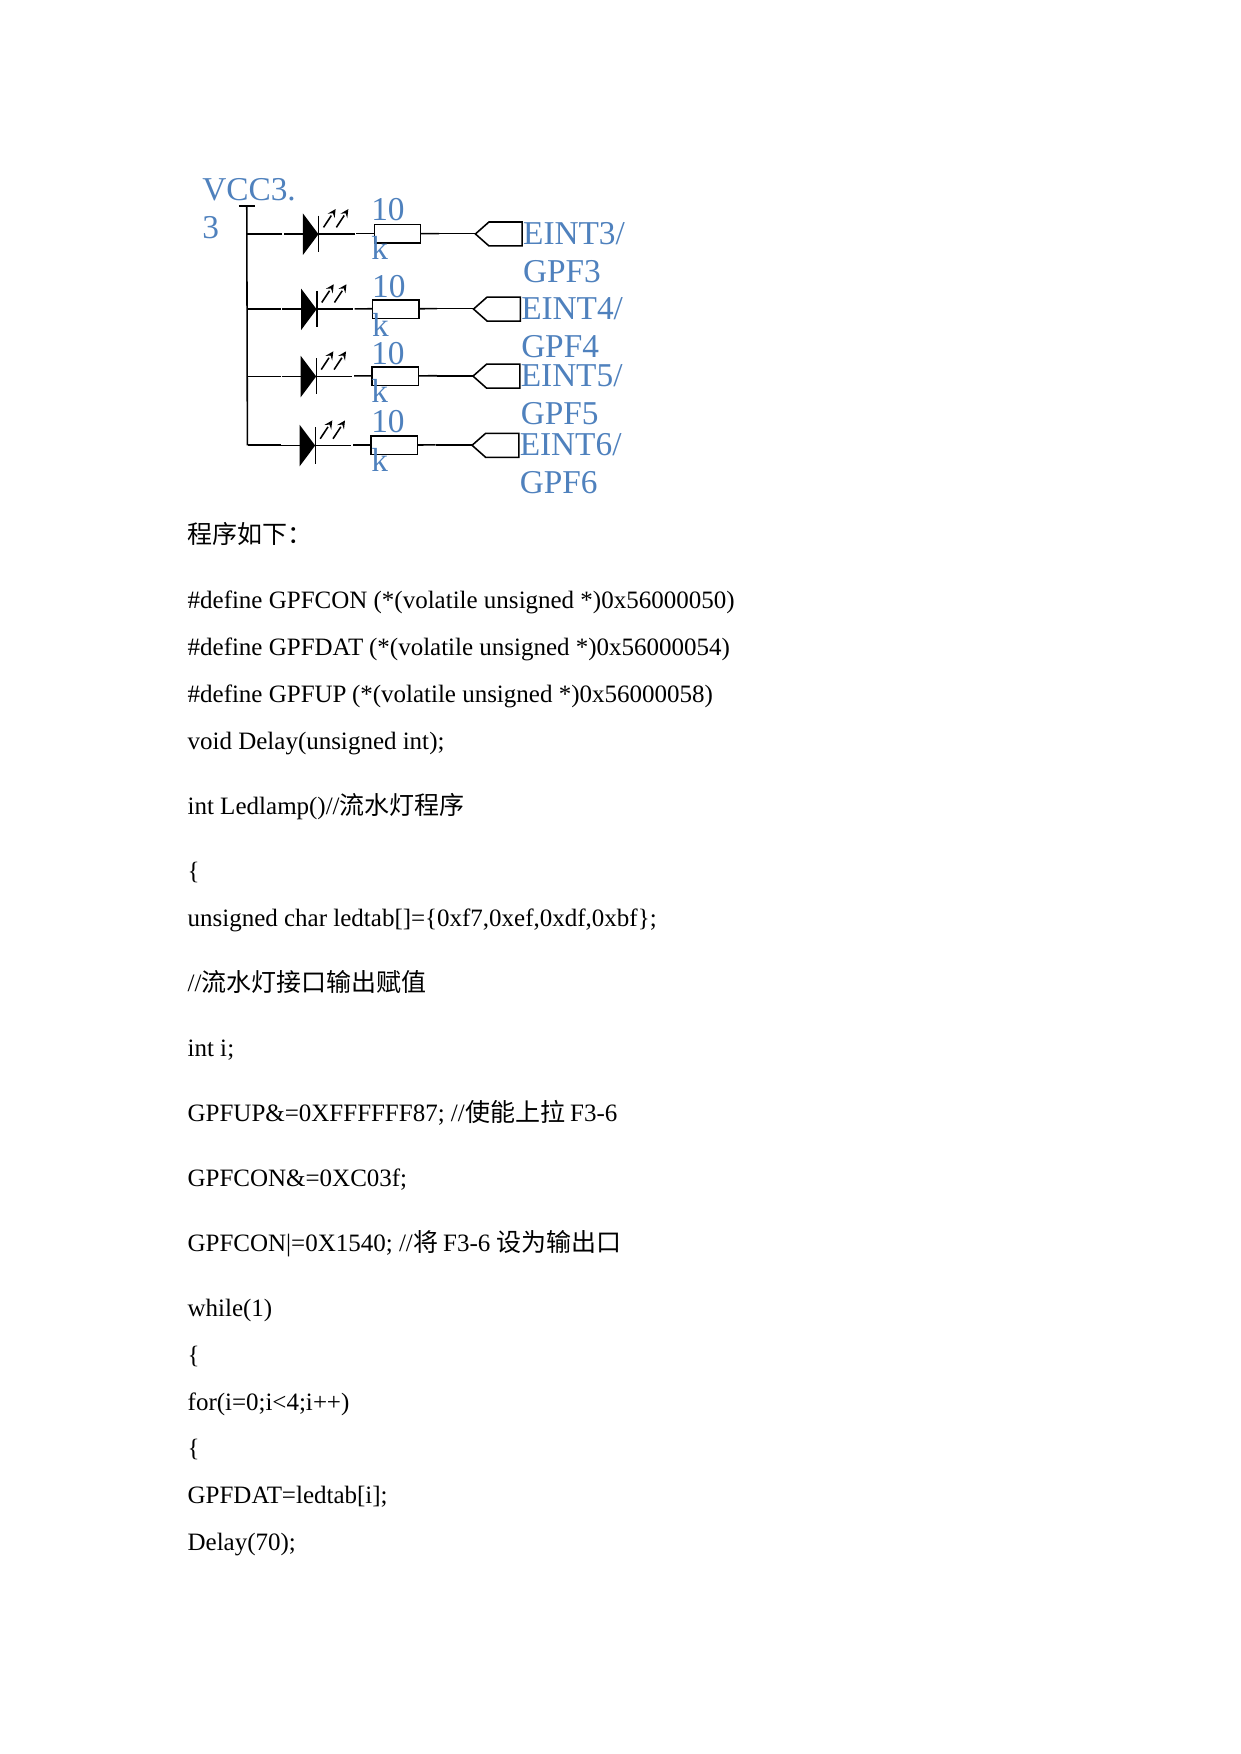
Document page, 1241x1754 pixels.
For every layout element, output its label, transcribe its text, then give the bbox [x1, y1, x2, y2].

text GPFUP&=0XFFFFFF87; //使能上拉F3-6 [187, 1078, 1053, 1143]
text #define GPFCON (*(volatile unsigned *)0x56000050) [187, 583, 1053, 616]
text for(i=0;i<4;i++) [187, 1385, 1053, 1417]
text #define GPFDAT (*(volatile unsigned *)0x56000054) [187, 630, 1053, 663]
text 程序如下： [187, 500, 1053, 565]
text GPFDAT=ledtab[i]; [187, 1478, 1053, 1511]
text { [187, 1432, 1053, 1464]
text GPFCON&=0XC03f; [187, 1161, 1053, 1193]
text //流水灯接口输出赋值 [187, 948, 1053, 1013]
text { [187, 1338, 1053, 1370]
text { [187, 854, 1053, 887]
text void Delay(unsigned int); [187, 724, 1053, 757]
text GPFCON|=0X1540; //将F3-6 设为输出口 [187, 1208, 1053, 1273]
text int i; [187, 1031, 1053, 1063]
text #define GPFUP (*(volatile unsigned *)0x56000058) [187, 677, 1053, 710]
text Delay(70); [187, 1525, 1053, 1558]
text int Ledlamp()//流水灯程序 [187, 771, 1053, 836]
text unsigned char ledtab[]={0xf7,0xef,0xdf,0xbf}; [187, 901, 1053, 933]
text while(1) [187, 1291, 1053, 1323]
